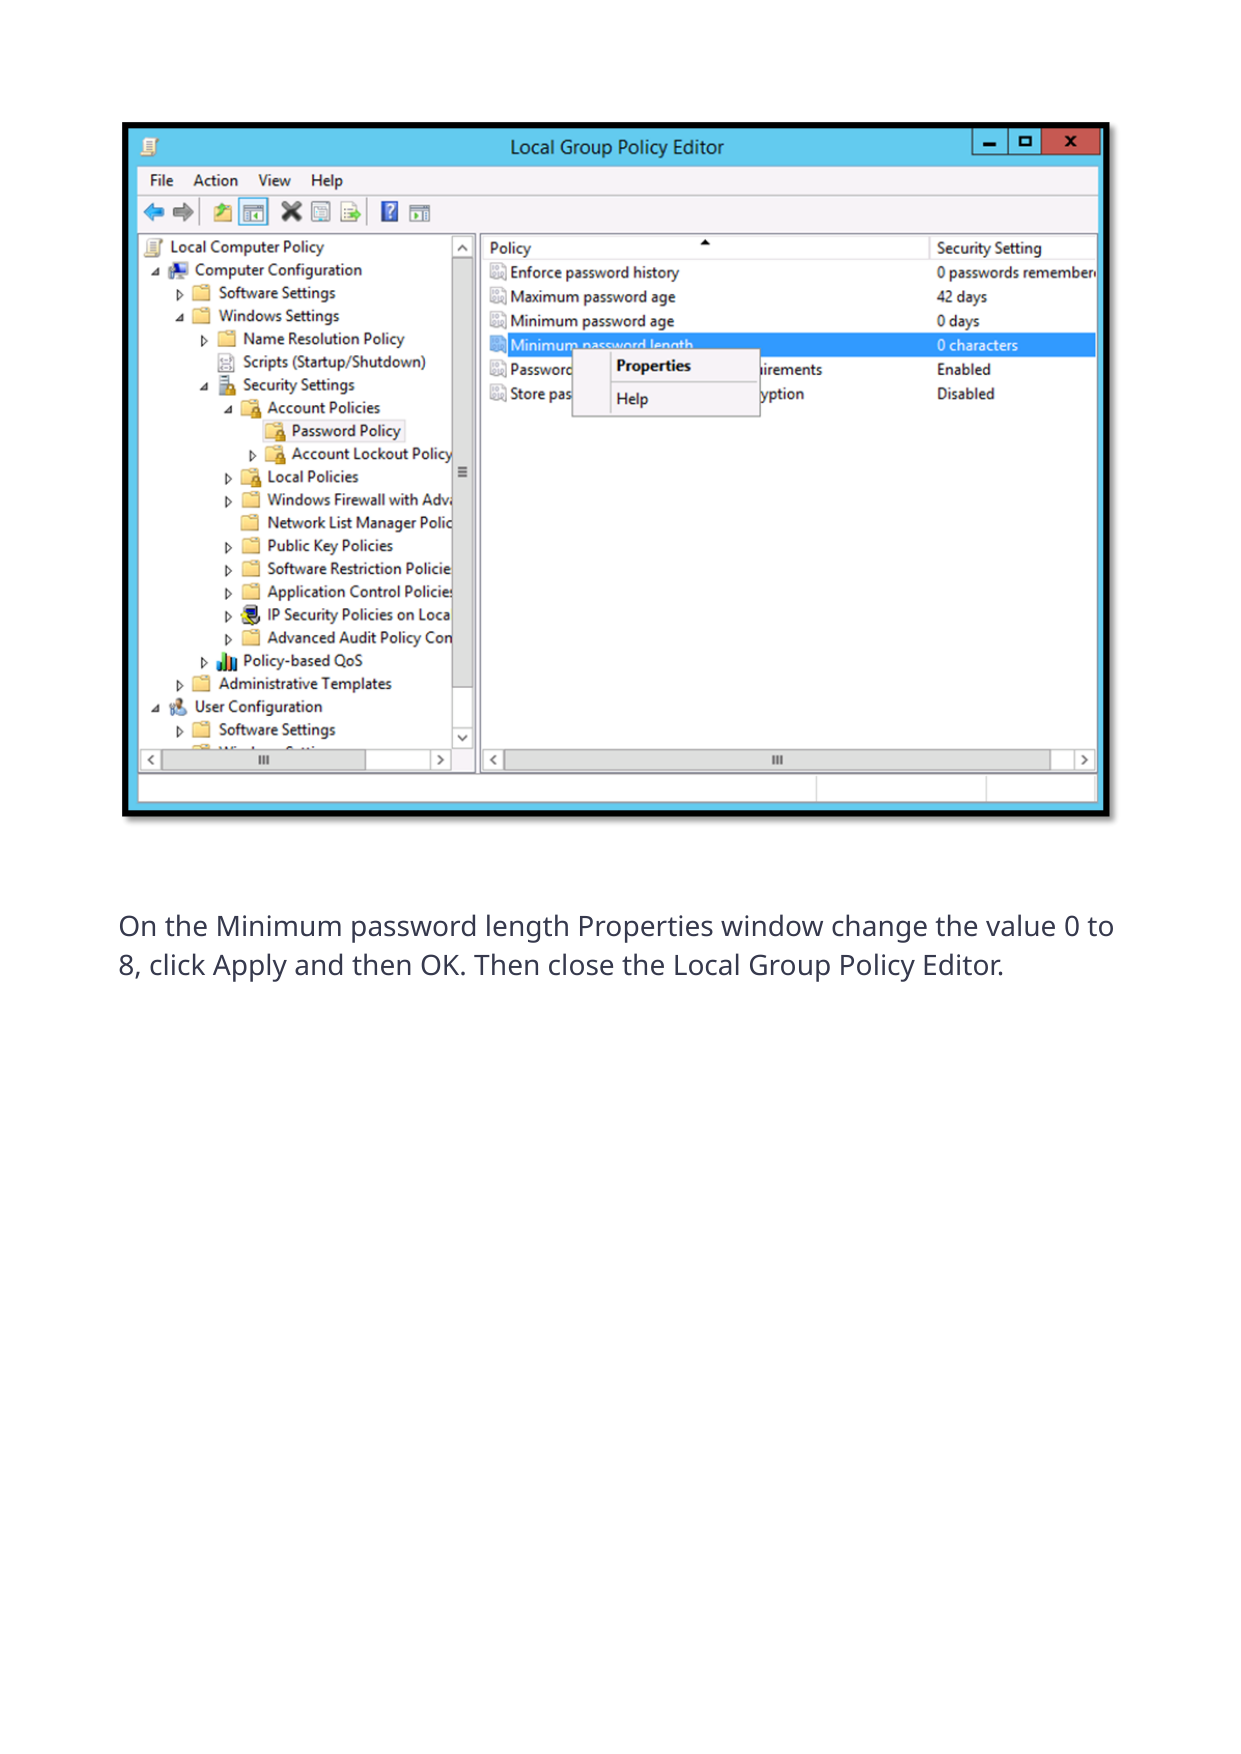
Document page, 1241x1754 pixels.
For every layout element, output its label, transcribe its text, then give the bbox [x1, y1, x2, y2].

picture [118, 118, 1123, 830]
text On the Minimum password length Properties window change the value 0 to 8, click Apply and then OK. Then close the Local Group Policy Editor. [118, 907, 1122, 983]
